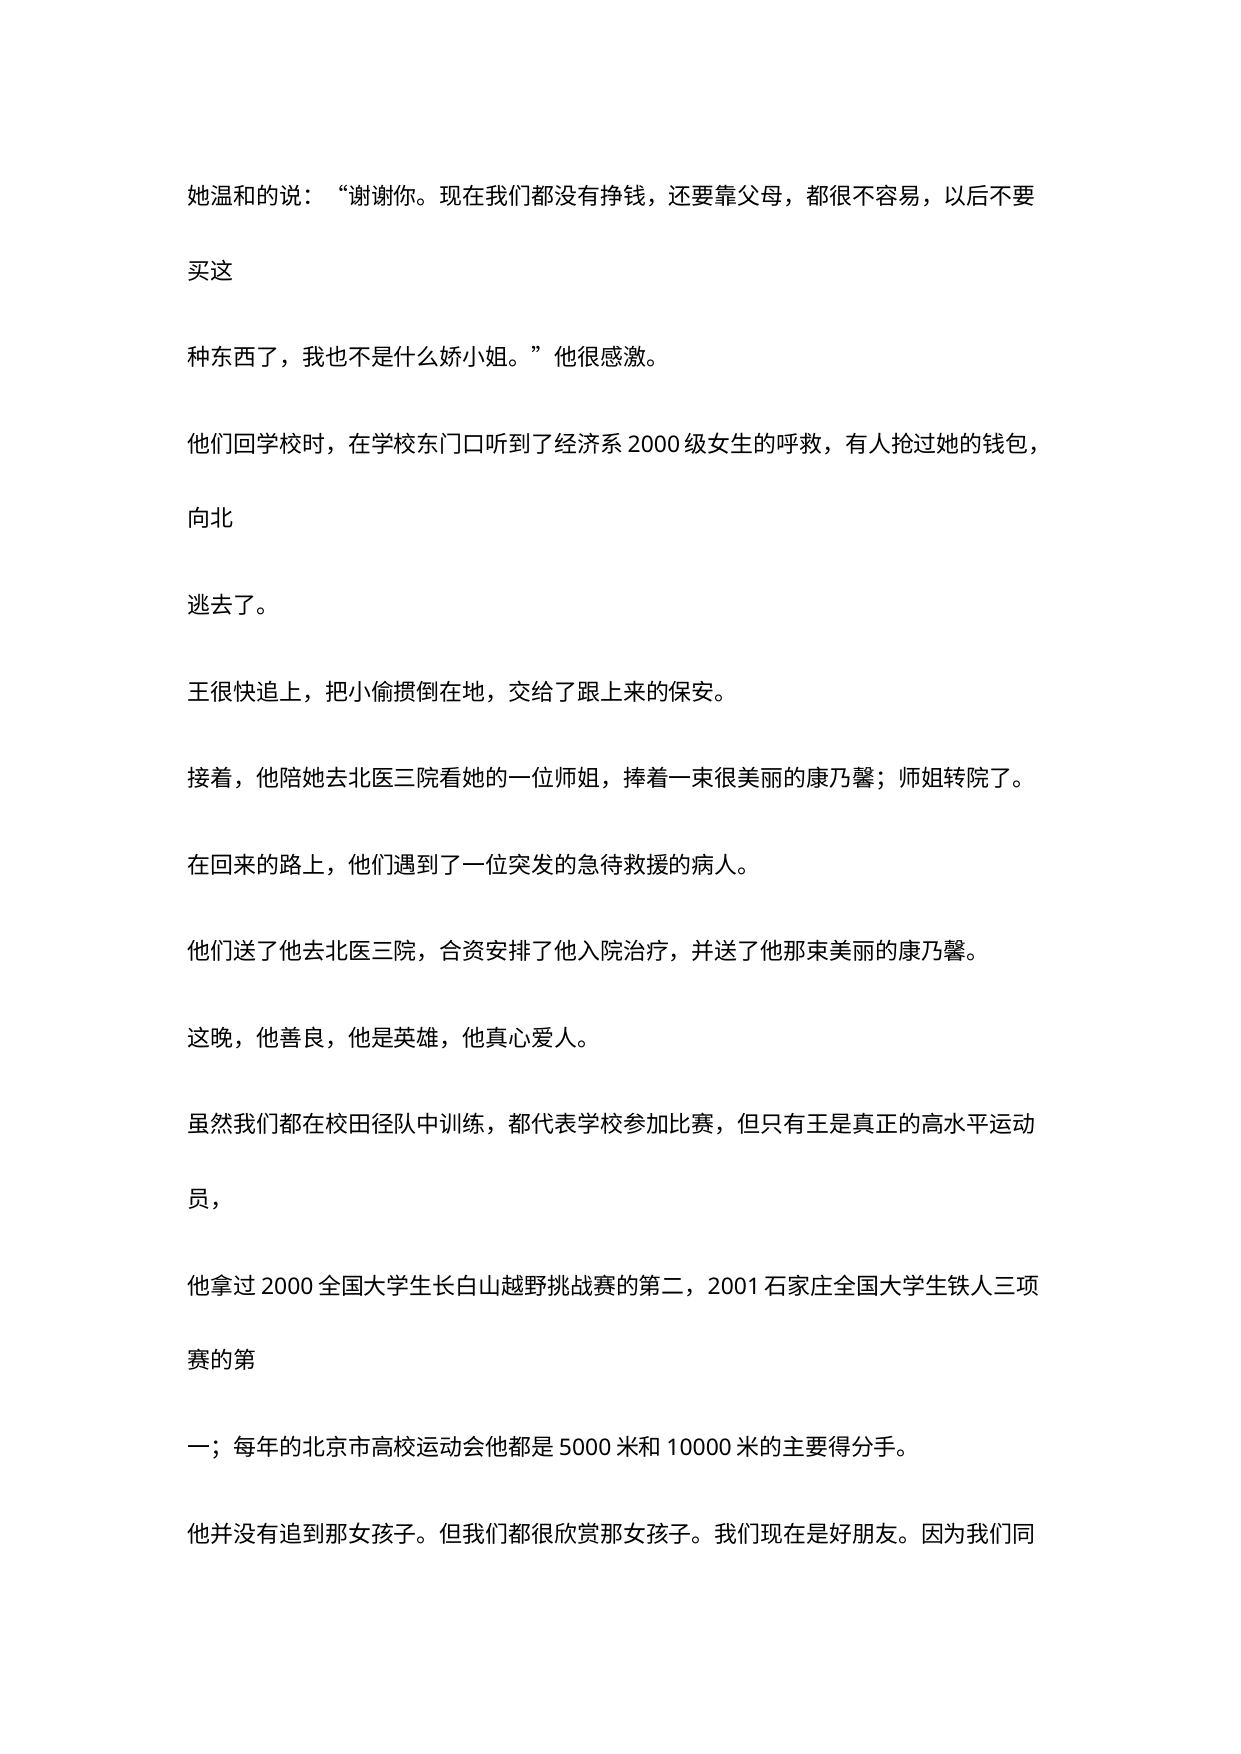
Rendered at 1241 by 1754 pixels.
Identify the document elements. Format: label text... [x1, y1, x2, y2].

text 这晚，他善良，他是英雄，他真心爱人。 [187, 1004, 1053, 1069]
text 接着，他陪她去北医三院看她的一位师姐，捧着一束很美丽的康乃馨；师姐转院了。 [187, 744, 1053, 809]
text 王很快追上，把小偷掼倒在地，交给了跟上来的保安。 [187, 658, 1053, 723]
text 她温和的说：“谢谢你。现在我们都没有挣钱，还要靠父母，都很不容易，以后不要买这 [187, 162, 1053, 302]
text 他拿过2000全国大学生长白山越野挑战赛的第二，2001石家庄全国大学生铁人三项赛的第 [187, 1252, 1053, 1391]
text 在回来的路上，他们遇到了一位突发的急待救援的病人。 [187, 831, 1053, 896]
text 种东西了，我也不是什么娇小姐。”他很感激。 [187, 323, 1053, 388]
text 他们回学校时，在学校东门口听到了经济系2000级女生的呼救，有人抢过她的钱包，向北 [187, 410, 1053, 549]
text 他们送了他去北医三院，合资安排了他入院治疗，并送了他那束美丽的康乃馨。 [187, 917, 1053, 982]
text 逃去了。 [187, 571, 1053, 636]
text 一；每年的北京市高校运动会他都是5000米和10000米的主要得分手。 [187, 1413, 1053, 1478]
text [187, 1499, 1053, 1564]
text 虽然我们都在校田径队中训练，都代表学校参加比赛，但只有王是真正的高水平运动员， [187, 1090, 1053, 1230]
